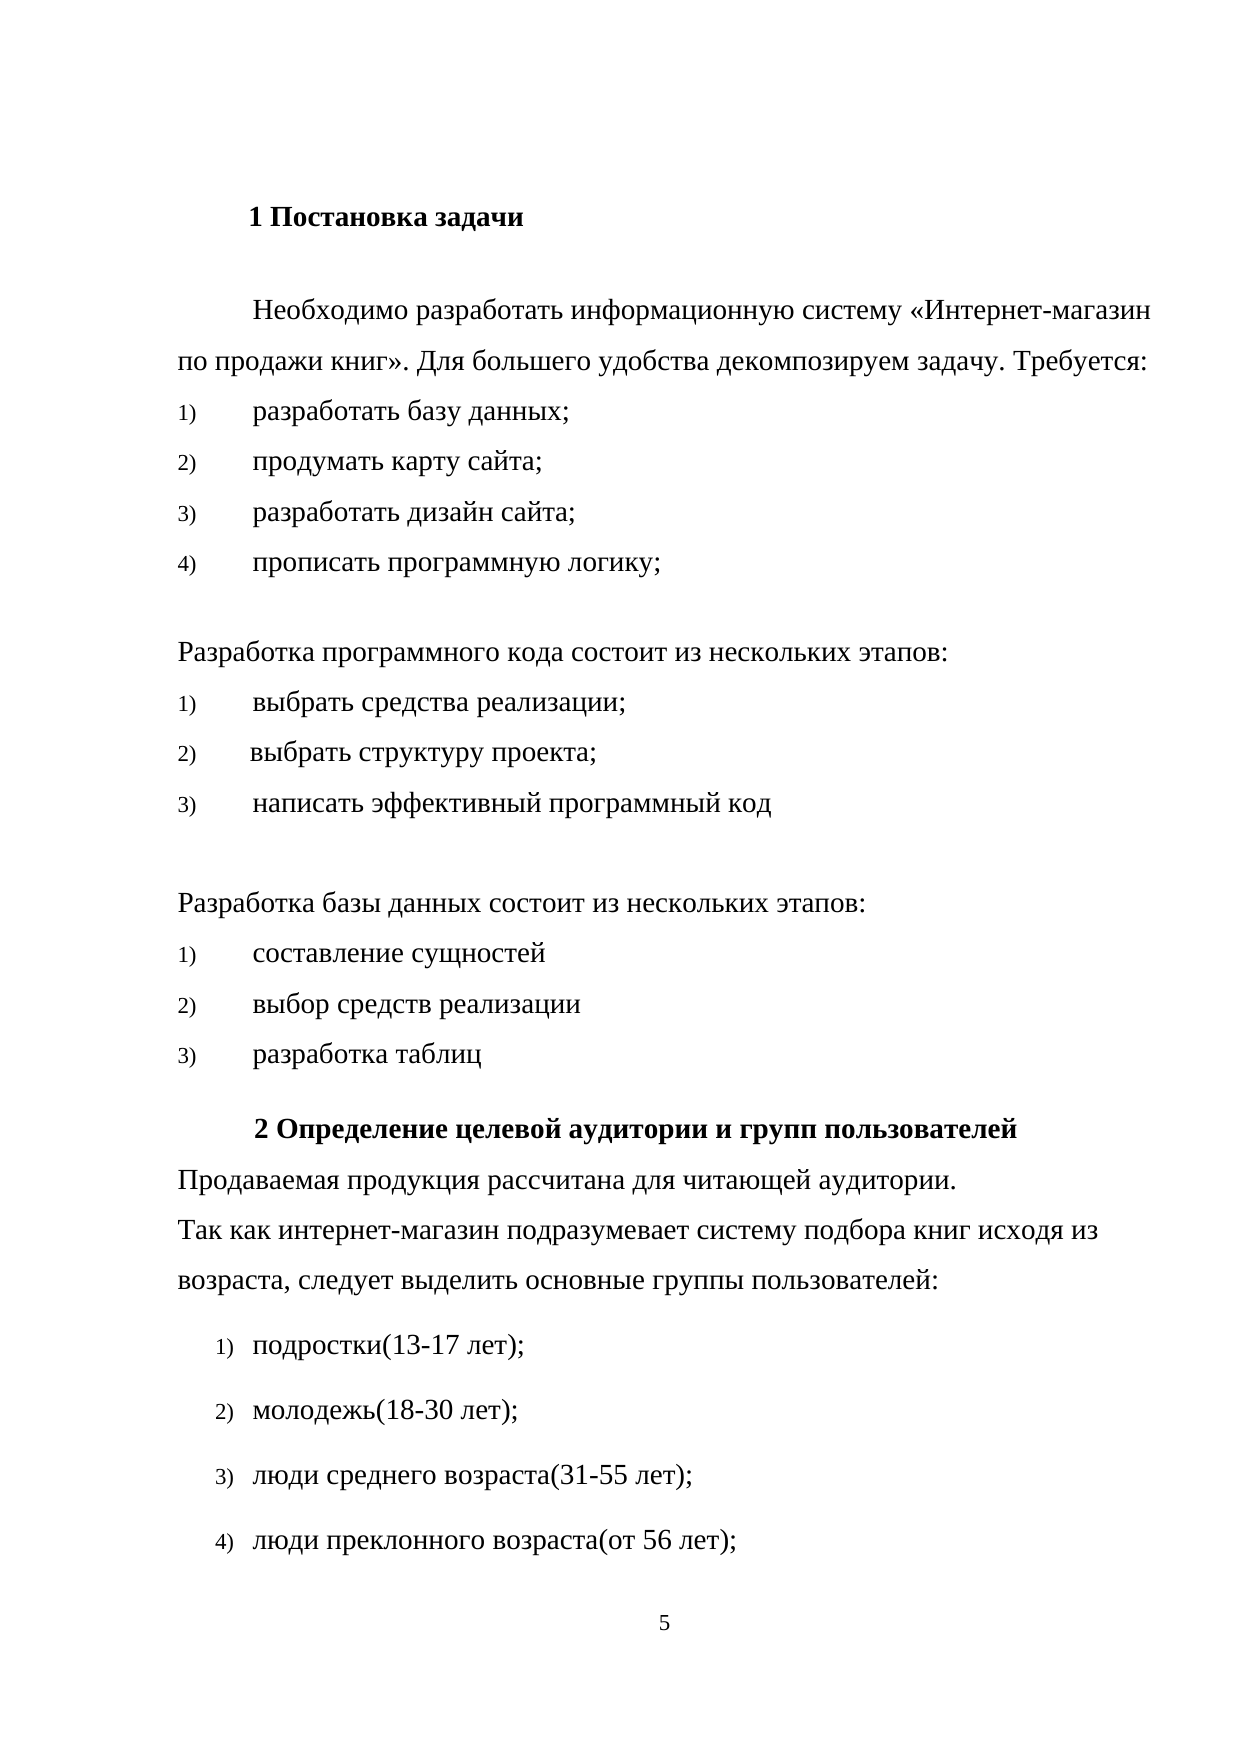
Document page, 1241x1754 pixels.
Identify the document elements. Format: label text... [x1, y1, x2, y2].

text Так как интернет-магазин подразумевает систему подбора книг исходя из возраста, следует выделить основные группы пользователей: [177, 1212, 1152, 1296]
list выбор средств реализации [177, 986, 1152, 1019]
list разработка таблиц [177, 1036, 1152, 1070]
text Необходимо разработать информационную систему «Интернет-магазин по продажи книг». Для большего удобства декомпозируем задачу. Требуется: [177, 292, 1152, 376]
list выбрать средства реализации; [177, 684, 1152, 718]
text Разработка базы данных состоит из нескольких этапов: [177, 885, 1152, 919]
list выбрать структуру проекта; [177, 734, 1152, 768]
list составление сущностей [177, 936, 1152, 969]
list прописать программную логику; [177, 544, 1152, 577]
list разработать дизайн сайта; [177, 494, 1152, 527]
list молодежь(18-30 лет); [215, 1392, 1152, 1426]
list люди среднего возраста(31-55 лет); [215, 1457, 1152, 1491]
text Разработка программного кода состоит из нескольких этапов: [177, 634, 1152, 667]
text Продаваемая продукция рассчитана для читающей аудитории. [177, 1162, 1152, 1195]
subtitle 1 Постановка задачи [177, 199, 1152, 232]
list люди преклонного возраста(от 56 лет); [215, 1522, 1152, 1556]
list написать эффективный программный код [177, 785, 1152, 818]
list продумать карту сайта; [177, 443, 1152, 477]
subtitle 2 Определение целевой аудитории и групп пользователей [177, 1112, 1152, 1145]
list разработать базу данных; [177, 393, 1152, 427]
list подростки(13-17 лет); [215, 1327, 1152, 1361]
